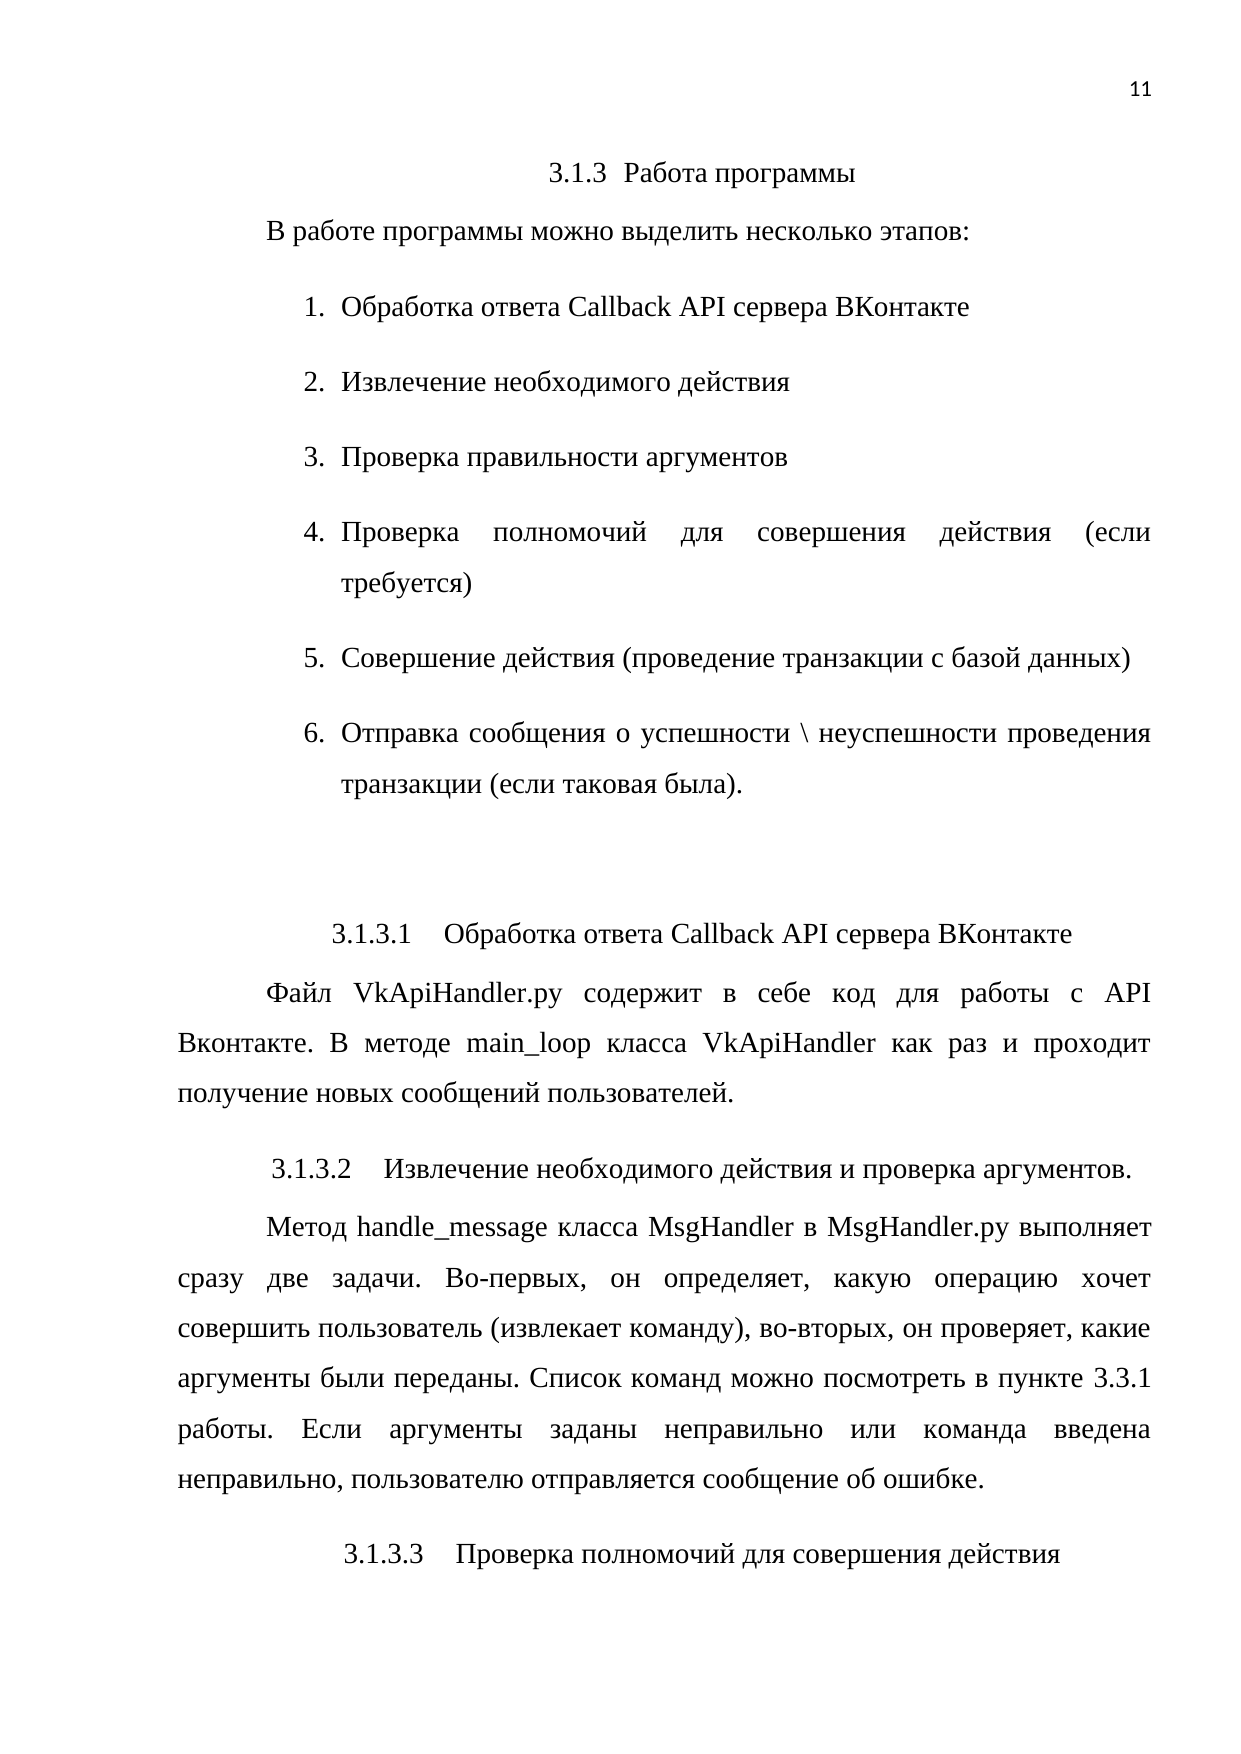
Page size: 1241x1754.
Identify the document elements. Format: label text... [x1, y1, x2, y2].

list Извлечение необходимого действия и проверка аргументов. [252, 1151, 1152, 1184]
list Совершение действия (проведение транзакции с базой данных) [303, 640, 1152, 674]
list Извлечение необходимого действия [303, 364, 1152, 397]
text Метод handle_message класса MsgHandler в MsgHandler.py выполняет сразу две задачи. Во-первых, он определяет, какую операцию хочет совершить пользователь (извлекает команду), во-вторых, он проверяет, какие аргументы были переданы. Список команд можно посмотреть в пункте 3.3.1 работы. Если аргументы заданы неправильно или команда введена неправильно, пользователю отправляется сообщение об ошибке. [177, 1209, 1152, 1494]
text Файл VkApiHandler.py содержит в себе код для работы с API Вконтакте. В методе main_loop класса VkApiHandler как раз и проходит получение новых сообщений пользователей. [177, 975, 1152, 1109]
list Проверка полномочий для совершения действия [252, 1536, 1152, 1570]
list Проверка правильности аргументов [303, 439, 1152, 473]
list Обработка ответа Callback API сервера ВКонтакте [303, 289, 1152, 322]
list Обработка ответа Callback API сервера ВКонтакте [252, 916, 1152, 950]
list Отправка сообщения о успешности \ неуспешности проведения транзакции (если таковая была). [303, 716, 1152, 799]
list Работа программы [252, 155, 1152, 188]
list Проверка полномочий для совершения действия (если требуется) [303, 514, 1152, 598]
text В работе программы можно выделить несколько этапов: [177, 213, 1152, 247]
